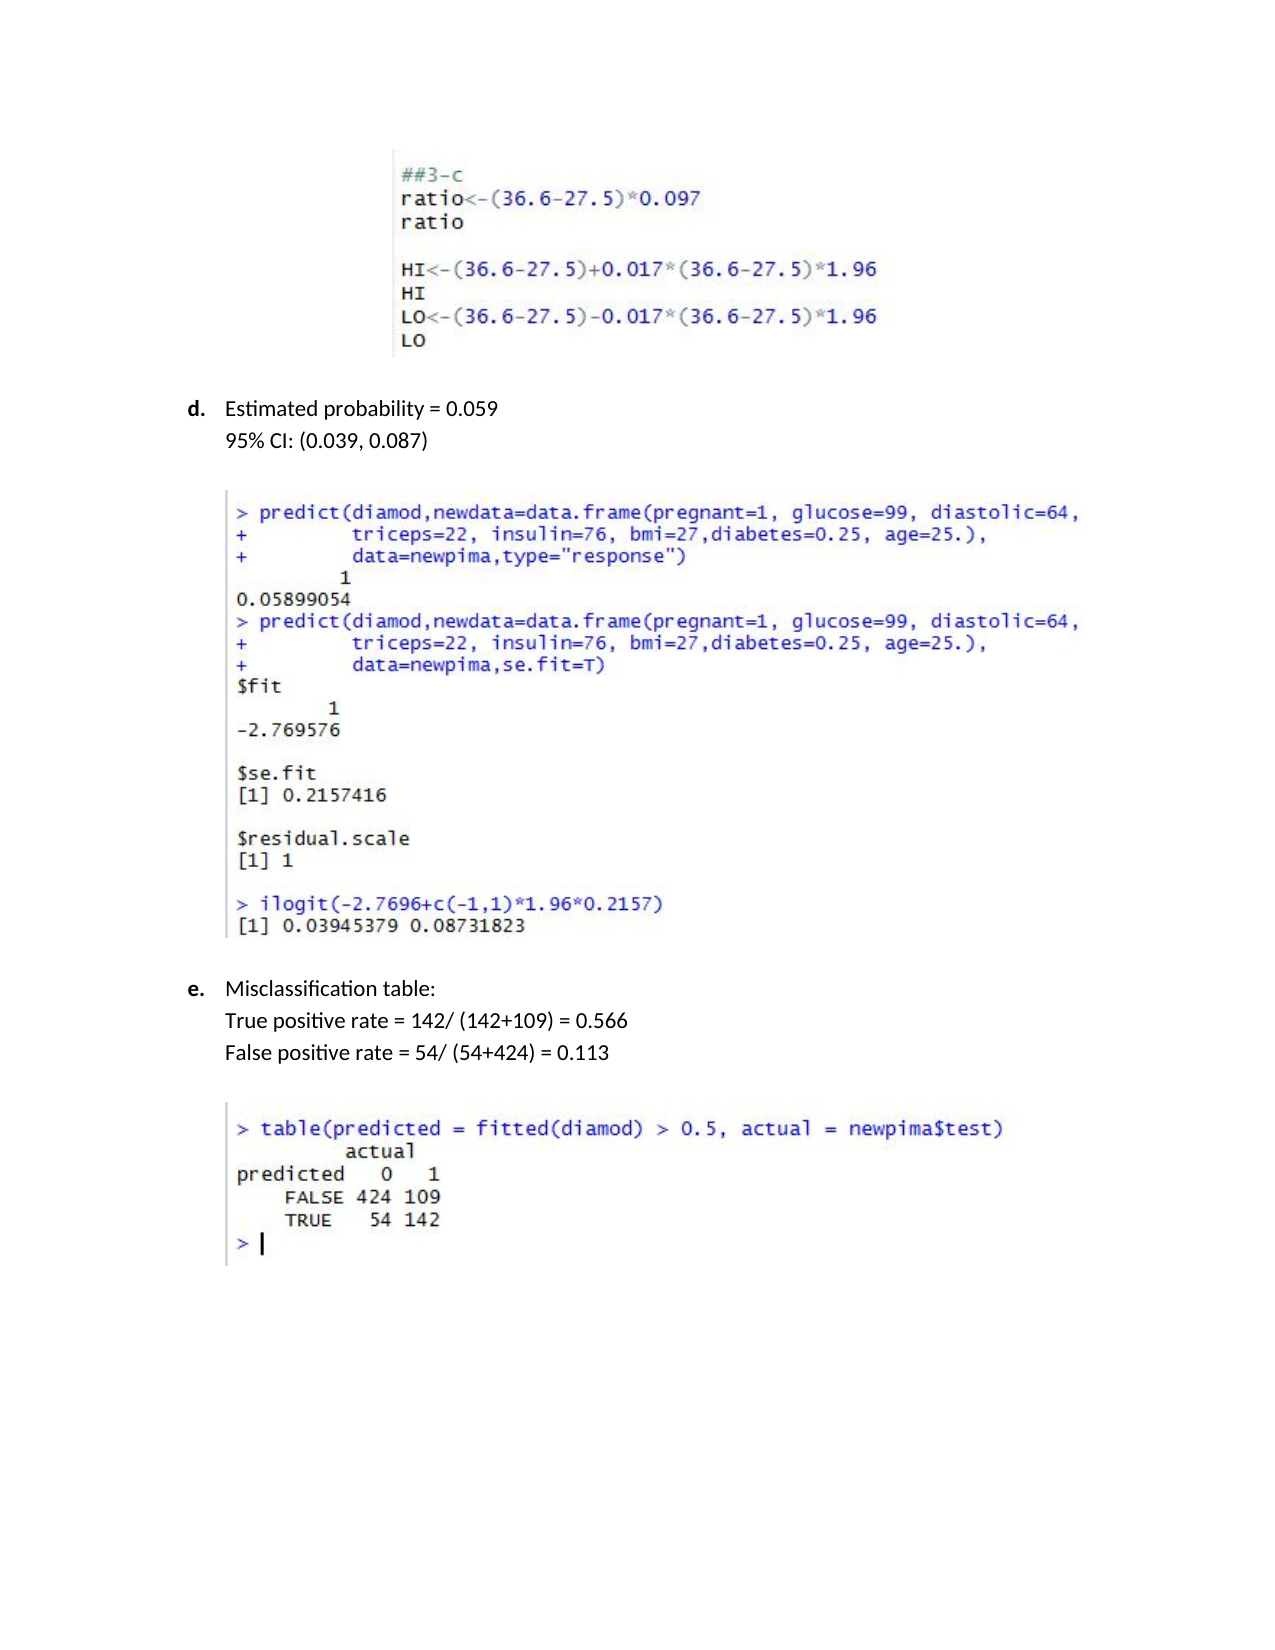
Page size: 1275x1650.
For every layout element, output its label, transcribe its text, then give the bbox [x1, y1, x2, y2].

picture [225, 1102, 1035, 1266]
picture [225, 490, 1126, 938]
list True positive rate = 142/ (142+109) = 0.566 [225, 1006, 1125, 1034]
list False positive rate = 54/ (54+424) = 0.113 [225, 1038, 1125, 1067]
list Misclassification table: [187, 974, 1125, 1002]
list Estimated probability = 0.059 [187, 394, 1125, 422]
picture [392, 149, 957, 358]
list 95% CI: (0.039, 0.087) [225, 426, 1125, 454]
